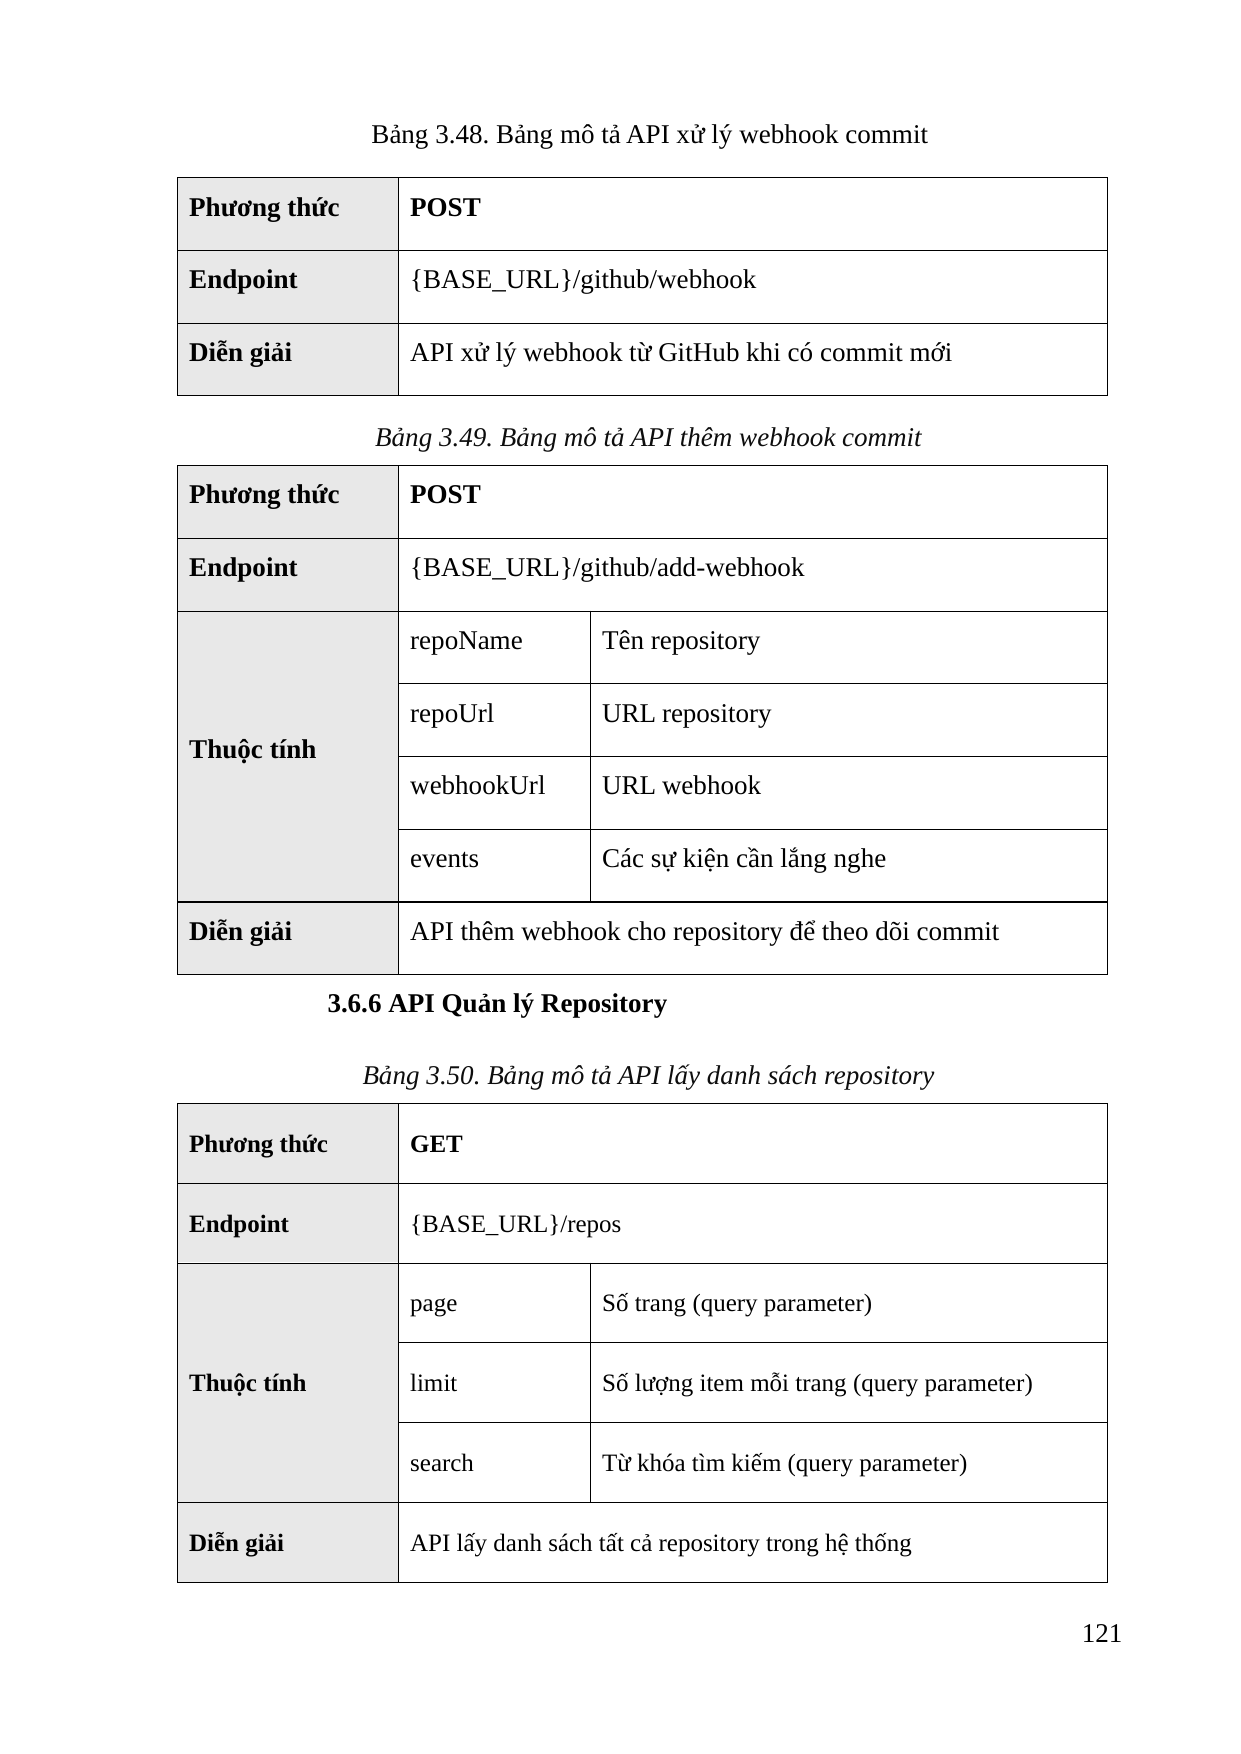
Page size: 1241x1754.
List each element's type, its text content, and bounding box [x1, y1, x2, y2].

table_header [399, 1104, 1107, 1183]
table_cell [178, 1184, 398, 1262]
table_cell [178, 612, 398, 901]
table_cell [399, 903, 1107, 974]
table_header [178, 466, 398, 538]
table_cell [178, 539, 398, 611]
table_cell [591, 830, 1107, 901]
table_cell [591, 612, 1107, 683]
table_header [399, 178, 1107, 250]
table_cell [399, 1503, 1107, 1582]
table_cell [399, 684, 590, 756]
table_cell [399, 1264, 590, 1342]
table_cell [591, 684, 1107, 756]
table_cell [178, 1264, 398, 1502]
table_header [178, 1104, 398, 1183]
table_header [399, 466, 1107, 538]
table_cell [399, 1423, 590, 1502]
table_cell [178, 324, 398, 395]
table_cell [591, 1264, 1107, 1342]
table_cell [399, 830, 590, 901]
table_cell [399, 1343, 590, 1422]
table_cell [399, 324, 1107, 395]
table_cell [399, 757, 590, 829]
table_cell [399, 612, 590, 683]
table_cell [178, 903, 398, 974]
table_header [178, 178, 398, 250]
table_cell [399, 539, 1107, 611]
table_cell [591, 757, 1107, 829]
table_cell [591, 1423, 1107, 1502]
subtitle API Quản lý Repository [252, 988, 1122, 1019]
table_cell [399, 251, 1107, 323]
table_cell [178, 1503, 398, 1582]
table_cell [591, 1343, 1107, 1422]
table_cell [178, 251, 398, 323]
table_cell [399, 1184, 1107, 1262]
